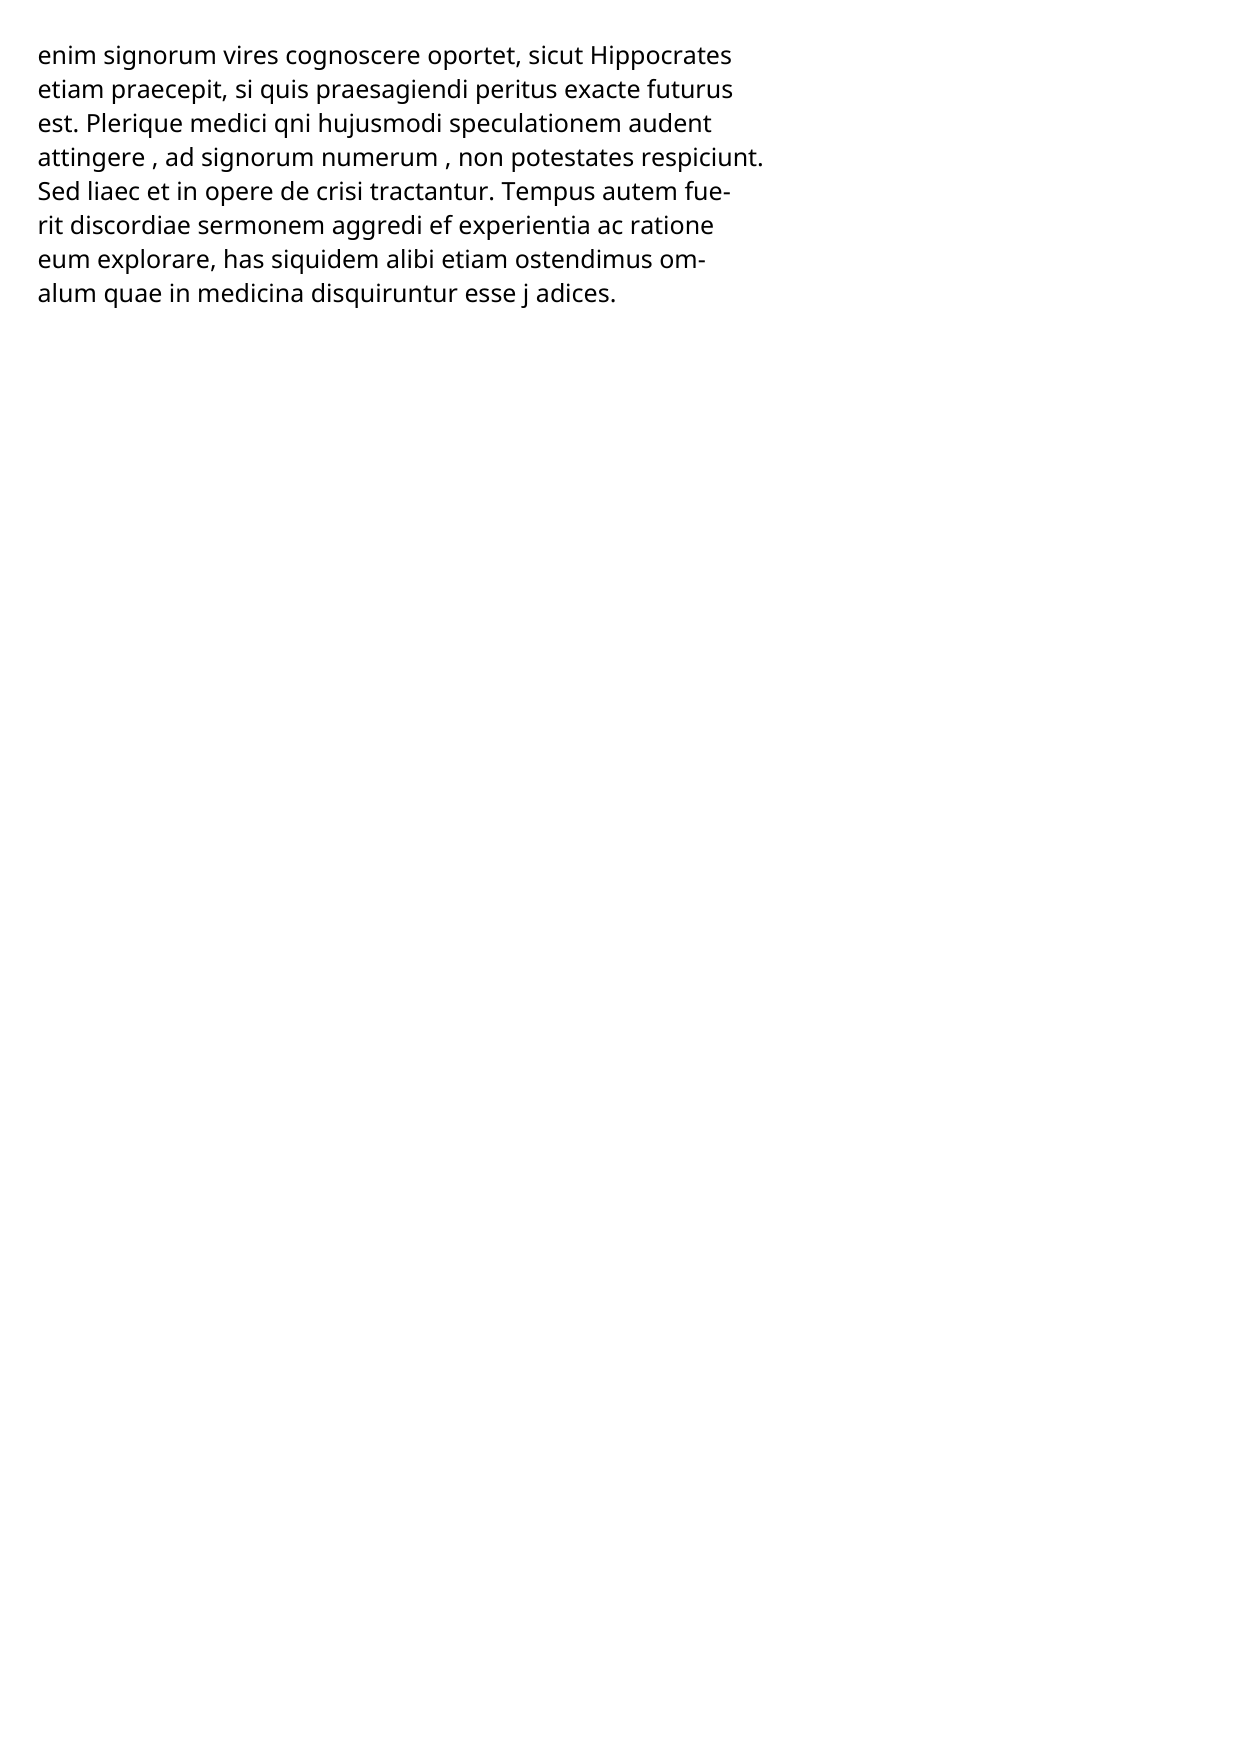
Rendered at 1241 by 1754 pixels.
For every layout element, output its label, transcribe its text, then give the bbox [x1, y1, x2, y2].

text enim signorum vires cognoscere oportet, sicut Hippocrates etiam praecepit, si quis praesagiendi peritus exacte futurus est. Plerique medici qni hujusmodi speculationem audent attingere , ad signorum numerum , non potestates respiciunt. Sed liaec et in opere de crisi tractantur. Tempus autem fue- rit discordiae sermonem aggredi ef experientia ac ratione eum explorare, has siquidem alibi etiam ostendimus om- alum quae in medicina disquiruntur esse j adices. [37, 37, 1203, 310]
